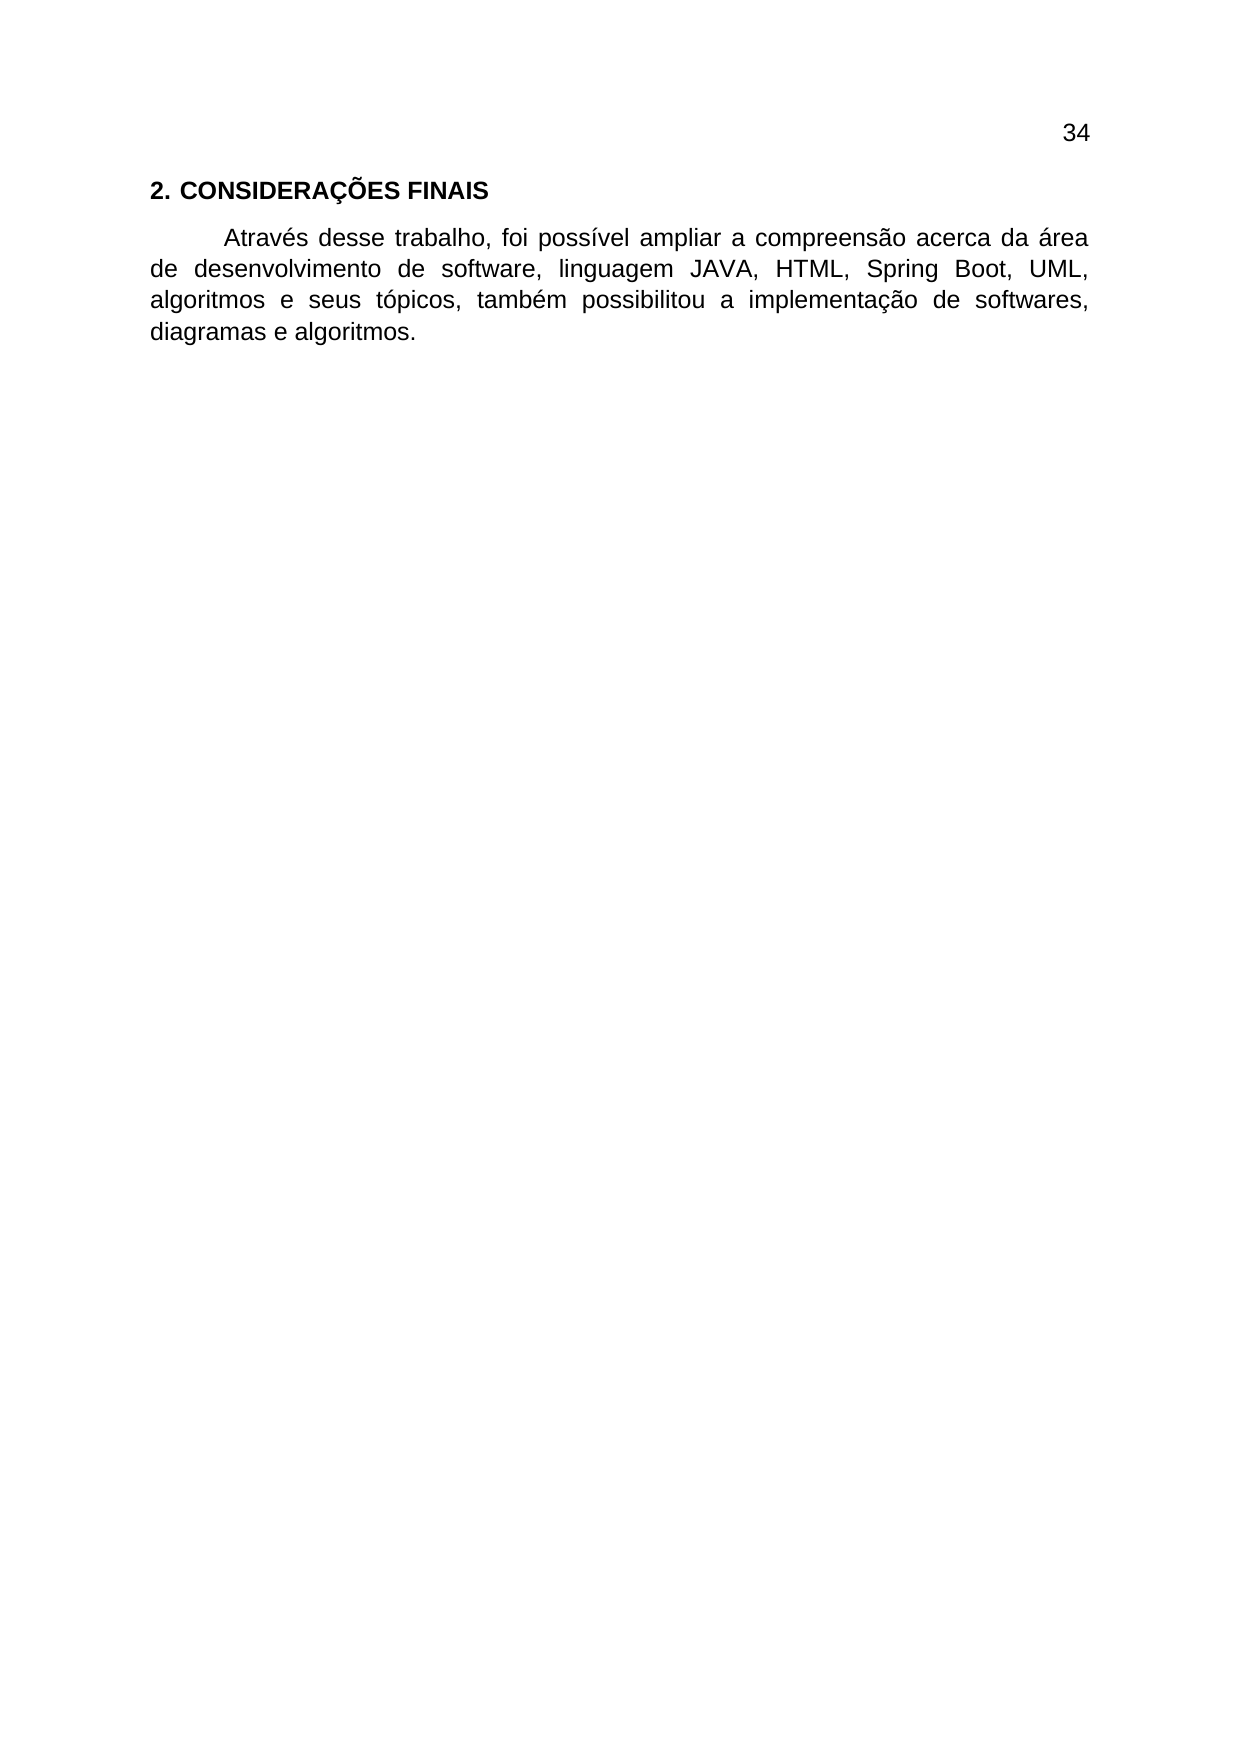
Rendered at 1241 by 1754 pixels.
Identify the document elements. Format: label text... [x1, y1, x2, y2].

list CONSIDERAÇÕES FINAIS [150, 176, 1090, 204]
text Através desse trabalho, foi possível ampliar a compreensão acerca da área de desenvolvimento de software, linguagem JAVA, HTML, Spring Boot, UML, algoritmos e seus tópicos, também possibilitou a implementação de softwares, diagramas e algoritmos. [150, 223, 1090, 345]
